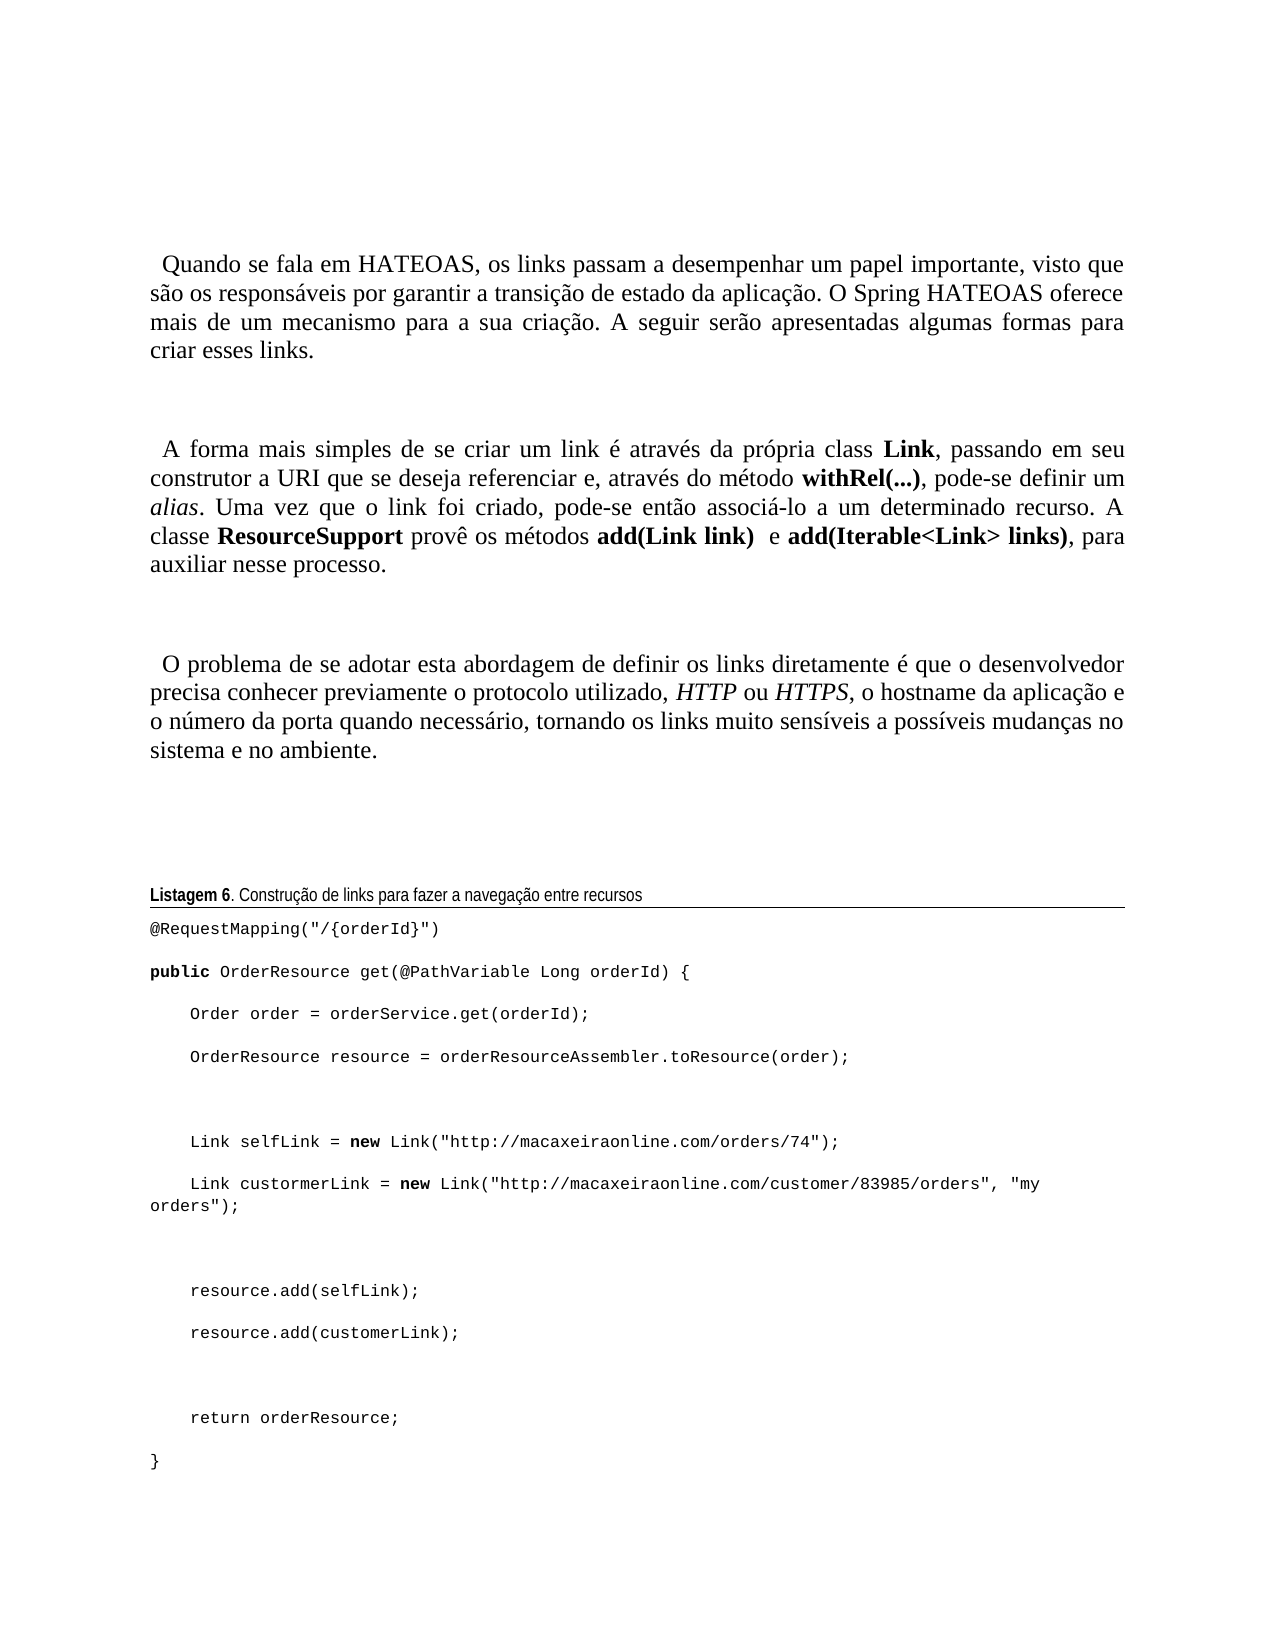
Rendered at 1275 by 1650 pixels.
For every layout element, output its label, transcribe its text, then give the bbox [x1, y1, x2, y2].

text Order order = orderService.get(orderId); [150, 1006, 1125, 1025]
text A forma mais simples de se criar um link é através da própria class Link, passando em seu construtor a URI que se deseja referenciar e, através do método withRel(...), pode-se definir um alias. Uma vez que o link foi criado, pode-se então associá-lo a um determinado recurso. A classe ResourceSupport provê os métodos add(Link link) e add(Iterable<Link> links), para auxiliar nesse processo. [150, 434, 1125, 578]
text Quando se fala em HATEOAS, os links passam a desempenhar um papel importante, visto que são os responsáveis por garantir a transição de estado da aplicação. O Spring HATEOAS oferece mais de um mecanismo para a sua criação. A seguir serão apresentadas algumas formas para criar esses links. [150, 249, 1125, 364]
list Listagem 6. Construção de links para fazer a navegação entre recursos [150, 884, 1125, 907]
text @RequestMapping("/{orderId}") [150, 921, 1125, 940]
text resource.add(customerLink); [150, 1325, 1125, 1344]
text Link selfLink = new Link("http://macaxeiraonline.com/orders/74"); [150, 1133, 1125, 1152]
text O problema de se adotar esta abordagem de definir os links diretamente é que o desenvolvedor precisa conhecer previamente o protocolo utilizado, HTTP ou HTTPS, o hostname da aplicação e o número da porta quando necessário, tornando os links muito sensíveis a possíveis mudanças no sistema e no ambiente. [150, 649, 1125, 764]
text public OrderResource get(@PathVariable Long orderId) { [150, 963, 1125, 982]
text } [150, 1453, 1125, 1471]
text OrderResource resource = orderResourceAssembler.toResource(order); [150, 1048, 1125, 1067]
text resource.add(selfLink); [150, 1283, 1125, 1301]
text return orderResource; [150, 1410, 1125, 1429]
text Link custormerLink = new Link("http://macaxeiraonline.com/customer/83985/orders", "my orders"); [150, 1176, 1125, 1216]
